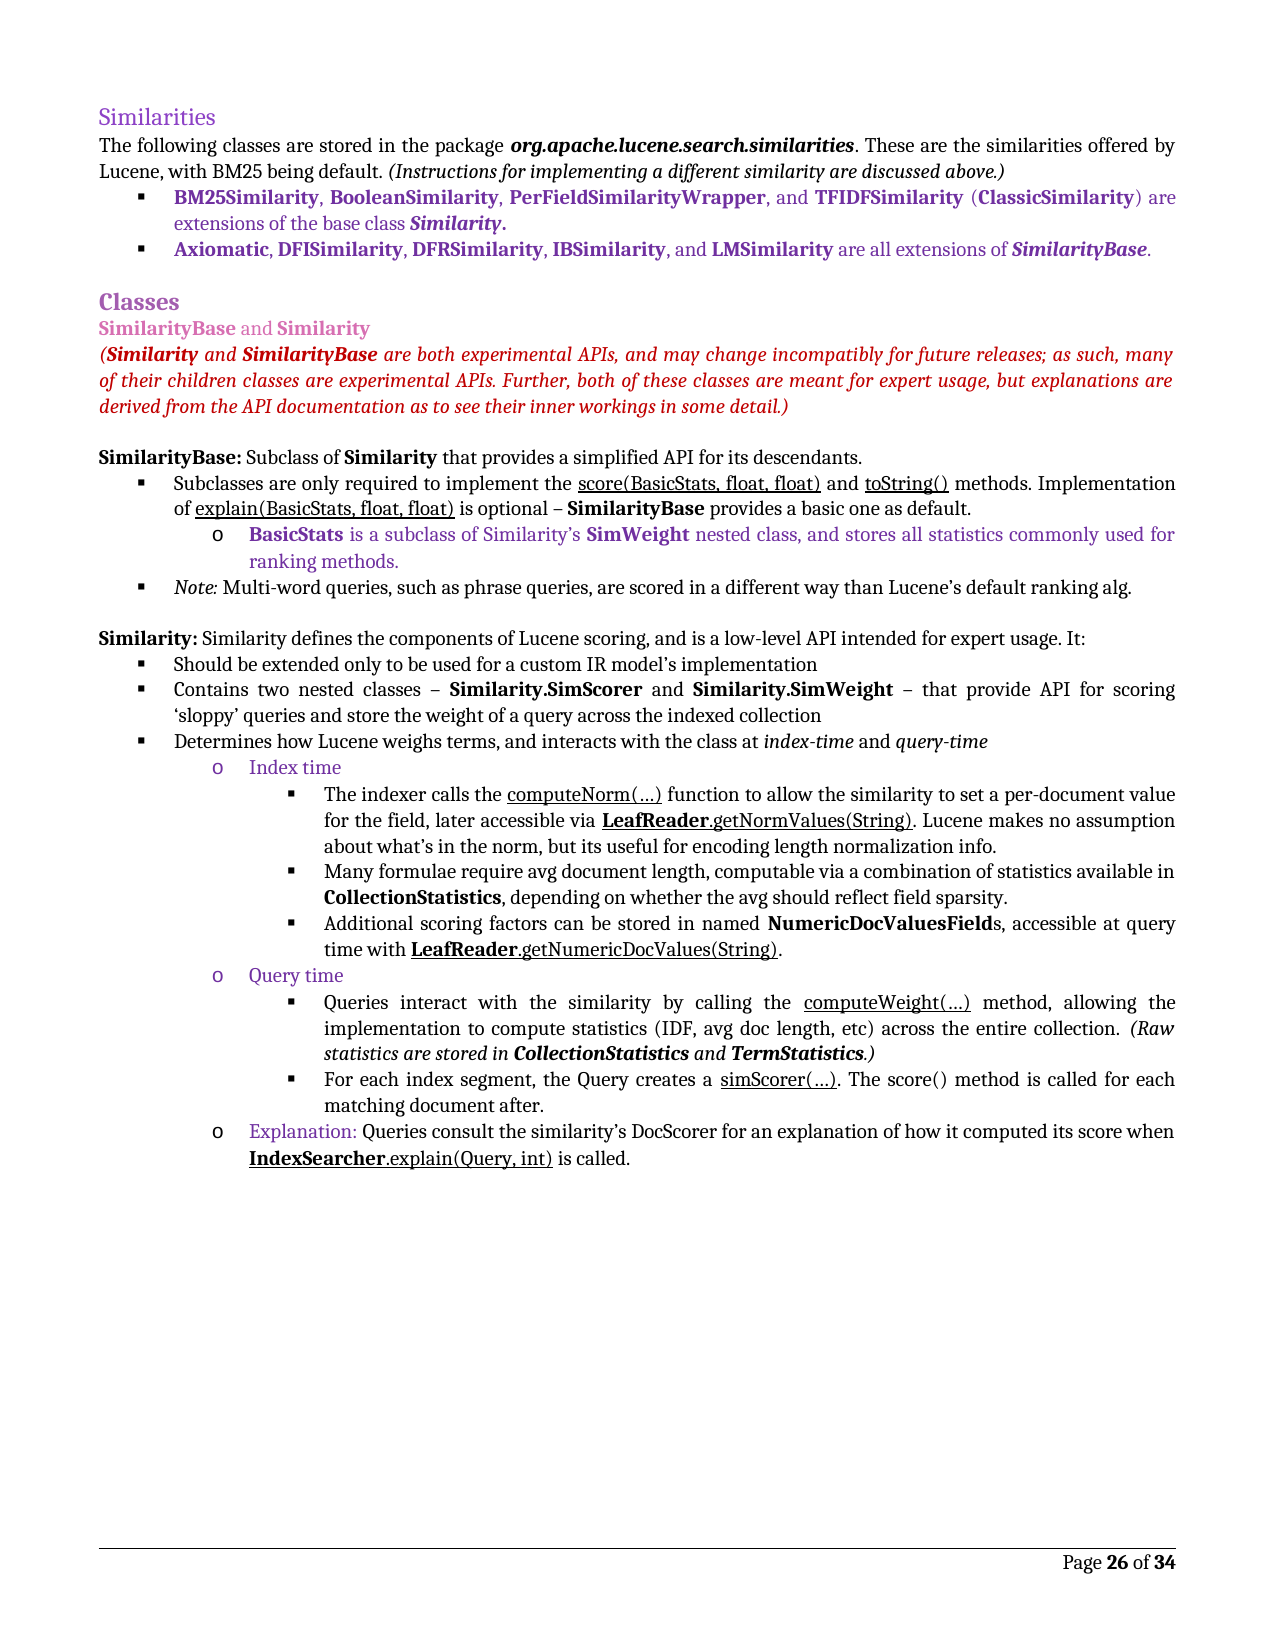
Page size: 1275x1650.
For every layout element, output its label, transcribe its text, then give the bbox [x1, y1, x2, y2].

list BasicStats is a subclass of Similarity’s SimWeight nested class, and stores all statistics commonly used for ranking methods. [211, 523, 1176, 574]
list Axiomatic, DFISimilarity, DFRSimilarity, IBSimilarity, and LMSimilarity are all extensions of SimilarityBase. [136, 237, 1176, 261]
list Should be extended only to be used for a custom IR model’s implementation [136, 652, 1176, 676]
list The indexer calls the computeNorm(…) function to allow the similarity to set a per-document value for the field, later accessible via LeafReader.getNormValues(String). Lucene makes no assumption about what’s in the norm, but its useful for encoding length normalization info. [286, 783, 1176, 858]
list For each index segment, the Query creates a simScorer(…). The score() method is called for each matching document after. [286, 1068, 1176, 1118]
list Additional scoring factors can be stored in named NumericDocValuesFields, accessible at query time with LeafReader.getNumericDocValues(String). [286, 912, 1176, 962]
text (Similarity and SimilarityBase are both experimental APIs, and may change incompatibly for future releases; as such, many of their children classes are experimental APIs. Further, both of these classes are meant for expert usage, but explanations are derived from the API documentation as to see their inner workings in some detail.) [99, 343, 1176, 418]
list Query time [211, 963, 1176, 988]
list Explanation: Queries consult the similarity’s DocScorer for an explanation of how it computed its score when IndexSearcher.explain(Query, int) is called. [211, 1119, 1176, 1170]
list Many formulae require avg document length, computable via a combination of statistics available in CollectionStatistics, depending on whether the avg should reflect field sparsity. [286, 860, 1176, 910]
text The following classes are stored in the package org.apache.lucene.search.similarities. These are the similarities offered by Lucene, with BM25 being default. (Instructions for implementing a different similarity are discussed above.) [99, 134, 1176, 184]
list Note: Multi-word queries, such as phrase queries, are scored in a different way than Lucene’s default ranking alg. [136, 576, 1176, 599]
list Subclasses are only required to implement the score(BasicStats, float, float) and toString() methods. Implementation of explain(BasicStats, float, float) is optional – SimilarityBase provides a basic one as default. [136, 471, 1176, 521]
list Determines how Lucene weighs terms, and interacts with the class at index-time and query-time [136, 730, 1176, 754]
text SimilarityBase: Subclass of Similarity that provides a simplified API for its descendants. [99, 445, 1176, 469]
subtitle SimilarityBase and Similarity [99, 317, 1176, 341]
subtitle Classes [99, 288, 1176, 317]
list Queries interact with the similarity by calling the computeWeight(…) method, allowing the implementation to compute statistics (IDF, avg doc length, etc) across the entire collection. (Raw statistics are stored in CollectionStatistics and TermStatistics.) [286, 990, 1176, 1066]
text Similarity: Similarity defines the components of Lucene scoring, and is a low-level API intended for expert usage. It: [99, 626, 1176, 650]
list Contains two nested classes – Similarity.SimScorer and Similarity.SimWeight – that provide API for scoring ‘sloppy’ queries and store the weight of a query across the indexed collection [136, 678, 1176, 728]
subtitle Similarities [99, 103, 1176, 132]
list BM25Similarity, BooleanSimilarity, PerFieldSimilarityWrapper, and TFIDFSimilarity (ClassicSimilarity) are extensions of the base class Similarity. [136, 186, 1176, 236]
list Index time [211, 756, 1176, 781]
